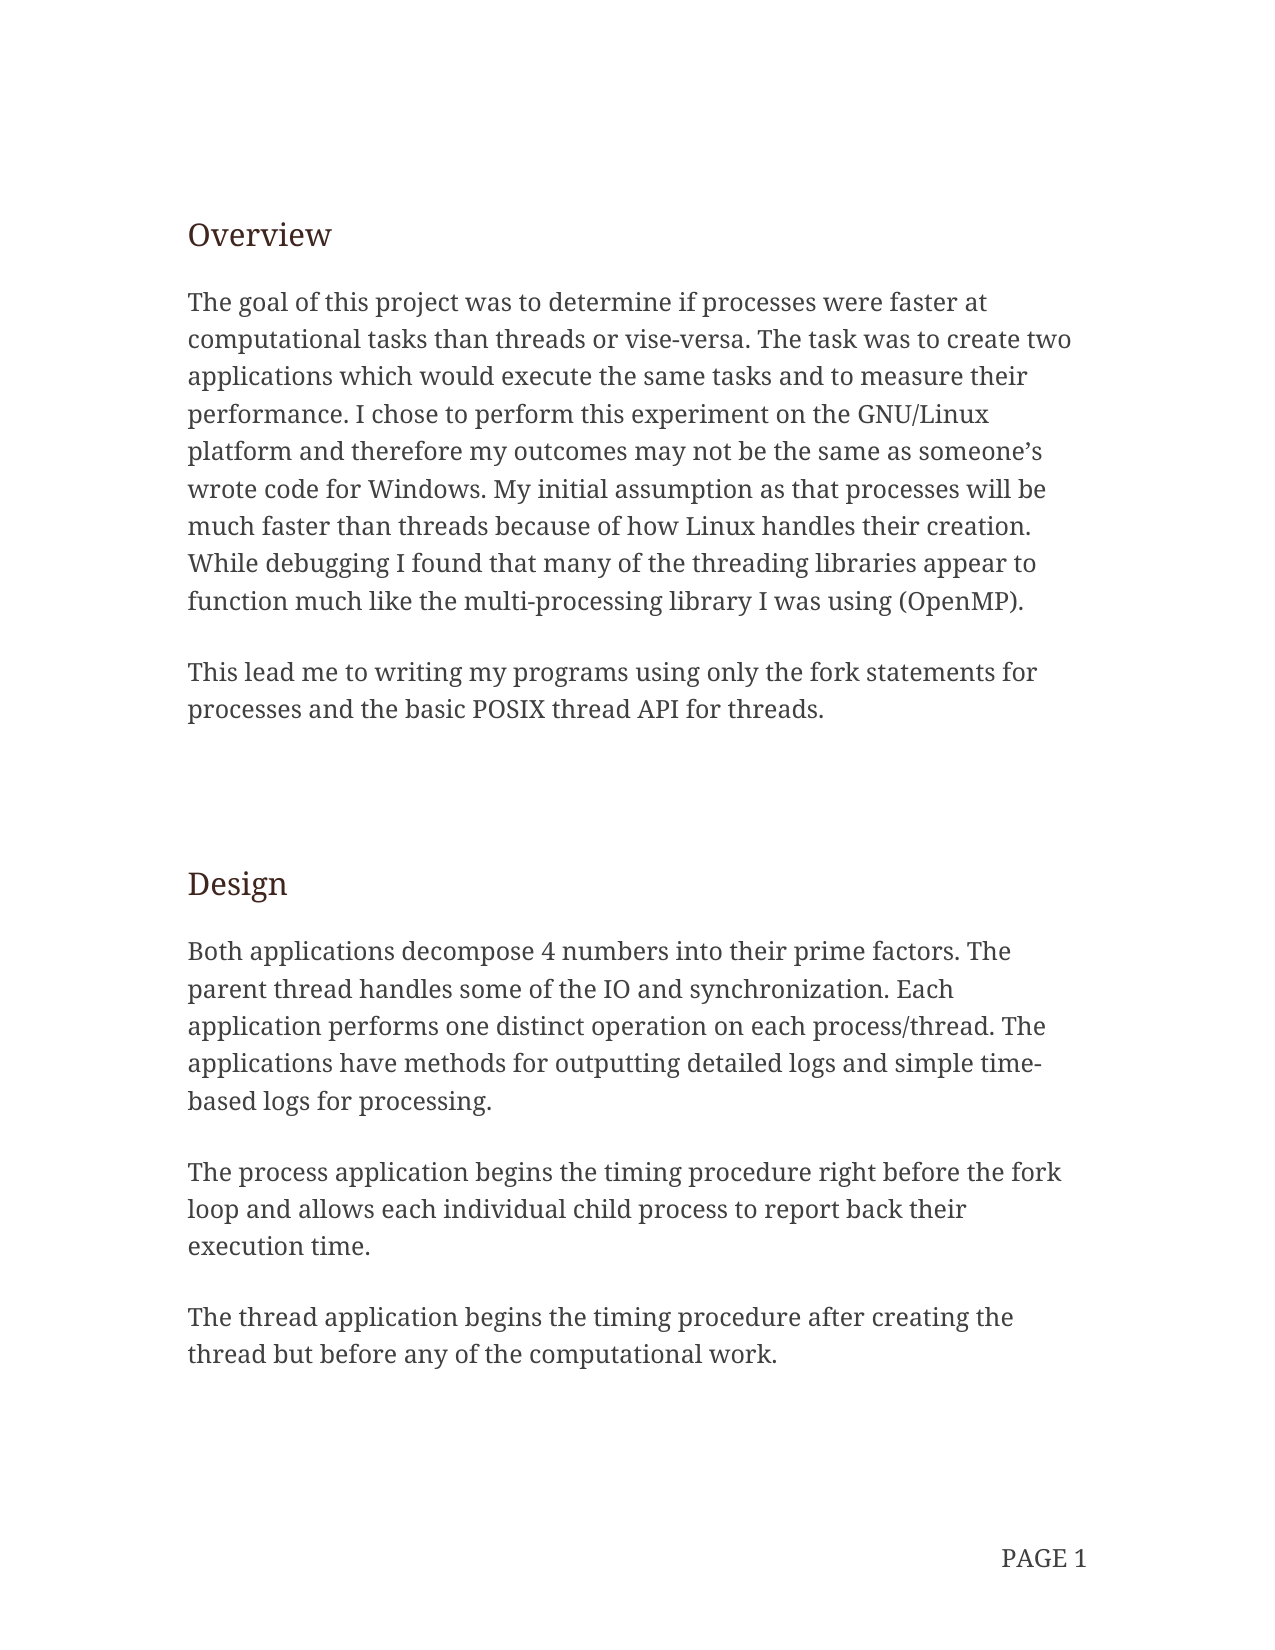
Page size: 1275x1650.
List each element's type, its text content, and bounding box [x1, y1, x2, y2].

text The process application begins the timing procedure right before the fork loop and allows each individual child process to report back their execution time. [187, 1154, 1087, 1263]
subtitle Overview [187, 212, 1087, 255]
text This lead me to writing my programs using only the fork statements for processes and the basic POSIX thread API for threads. [187, 654, 1087, 726]
subtitle Design [187, 862, 1087, 905]
text Both applications decompose 4 numbers into their prime factors. The parent thread handles some of the IO and synchronization. Each application performs one distinct operation on each process/thread. The applications have methods for outputting detailed logs and simple time-based logs for processing. [187, 934, 1087, 1118]
text The thread application begins the timing procedure after creating the thread but before any of the computational work. [187, 1300, 1087, 1371]
text The goal of this project was to determine if processes were faster at computational tasks than threads or vise-versa. The task was to create two applications which would execute the same tasks and to measure their performance. I chose to perform this experiment on the GNU/Linux platform and therefore my outcomes may not be the same as someone’s wrote code for Windows. My initial assumption as that processes will be much faster than threads because of how Linux handles their creation. While debugging I found that many of the threading libraries appear to function much like the multi-processing library I was using (OpenMP). [187, 284, 1087, 617]
